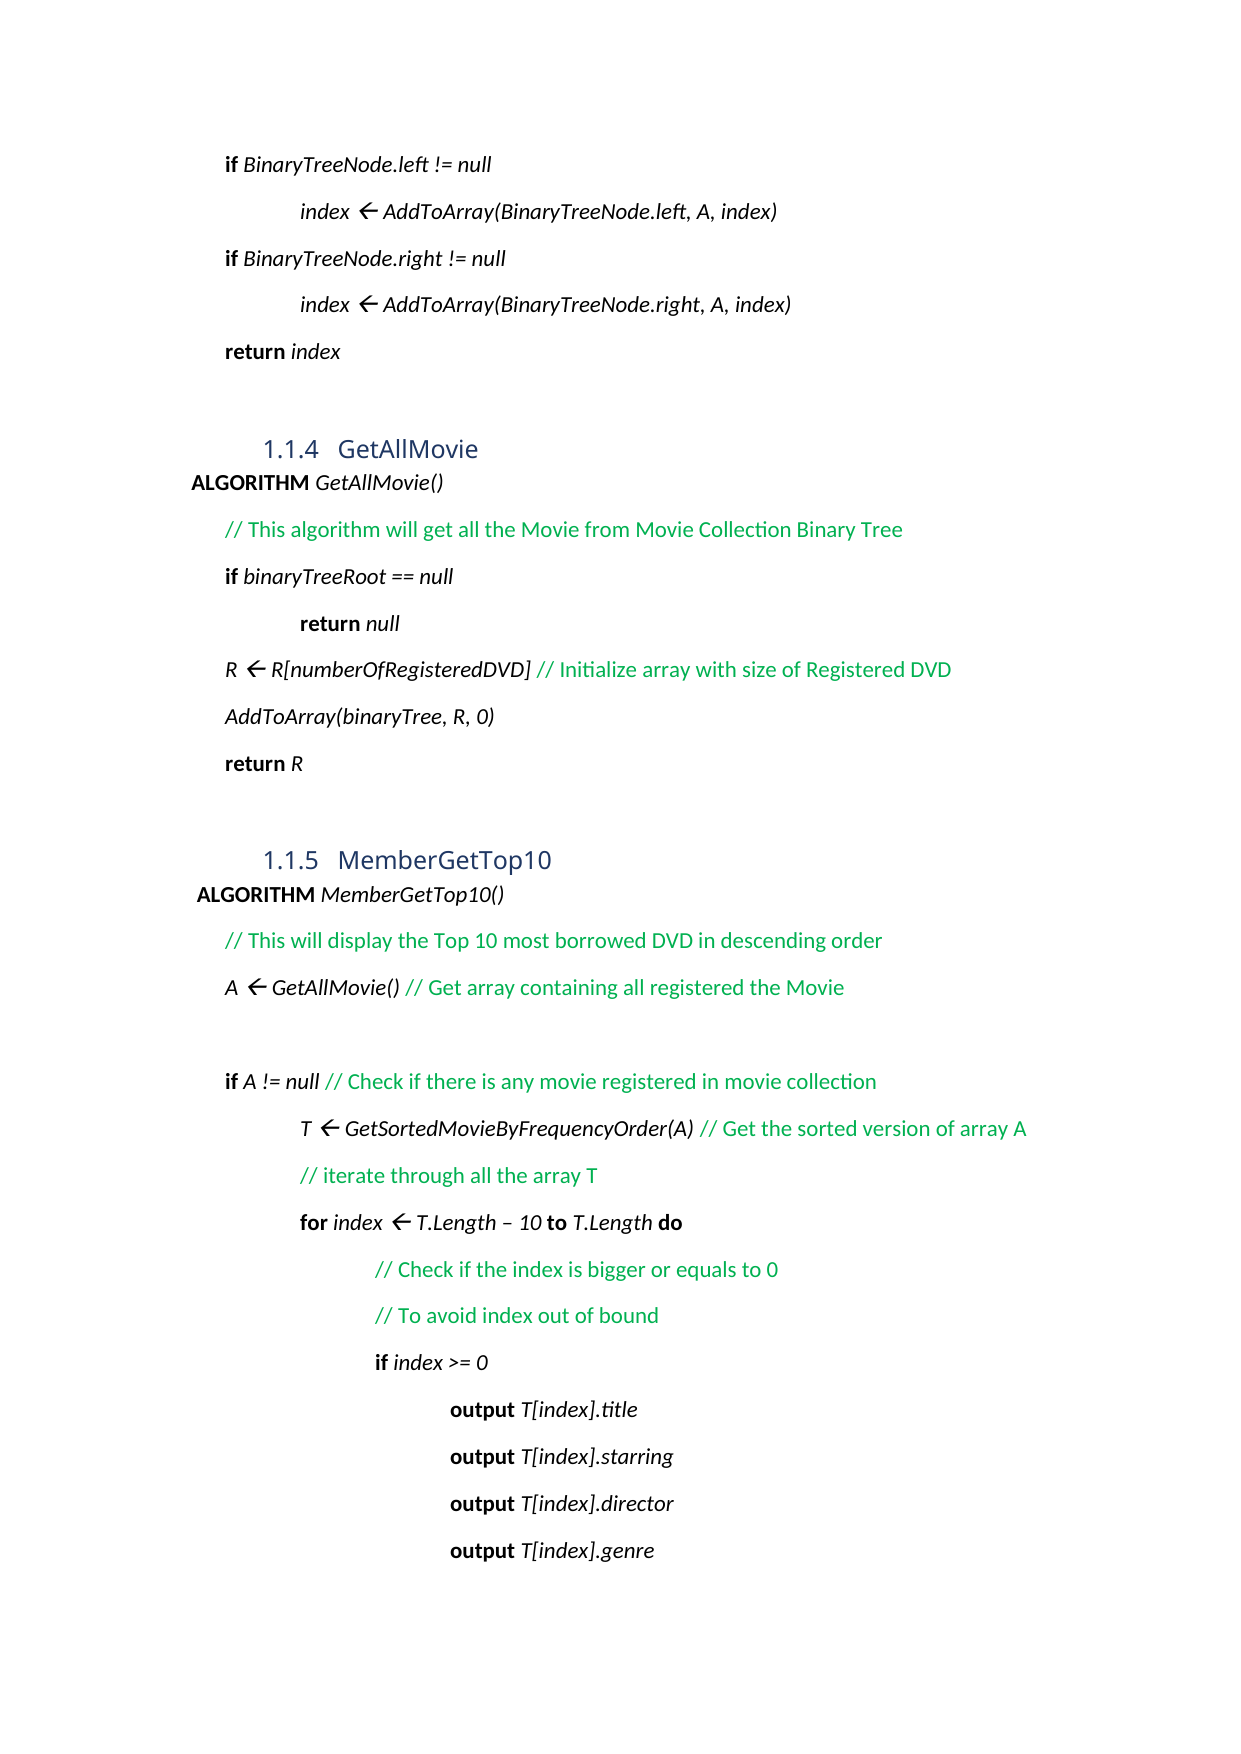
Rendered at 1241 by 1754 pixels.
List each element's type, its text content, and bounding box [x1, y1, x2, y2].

text return null [150, 609, 1090, 637]
text // To avoid index out of bound [300, 1302, 1090, 1330]
text R R[numberOfRegisteredDVD] // Initialize array with size of Registered DVD [150, 656, 1090, 683]
text T GetSortedMovieByFrequencyOrder(A) // Get the sorted version of array A [150, 1114, 1090, 1142]
text output T[index].director [375, 1489, 1090, 1517]
text ALGORITHM MemberGetTop10() [150, 880, 1090, 908]
text return R [150, 749, 1090, 777]
text // This will display the Top 10 most borrowed DVD in descending order [150, 927, 1090, 955]
text index AddToArray(BinaryTreeNode.right, A, index) [225, 291, 1090, 319]
text // This algorithm will get all the Movie from Movie Collection Binary Tree [150, 515, 1090, 543]
text // iterate through all the array T [150, 1161, 1090, 1189]
text // Check if the index is bigger or equals to 0 [150, 1255, 1090, 1283]
subtitle MemberGetTop10 [262, 843, 1090, 877]
text A GetAllMovie() // Get array containing all registered the Movie [150, 973, 1090, 1002]
text index AddToArray(BinaryTreeNode.left, A, index) [225, 197, 1090, 225]
text if BinaryTreeNode.left != null [225, 150, 1090, 178]
text if binaryTreeRoot == null [150, 562, 1090, 590]
subtitle GetAllMovie [262, 431, 1090, 465]
text if index >= 0 [300, 1348, 1090, 1377]
text AddToArray(binaryTree, R, 0) [150, 702, 1090, 730]
text output T[index].title [300, 1395, 1090, 1423]
text output T[index].starring [375, 1442, 1090, 1470]
text return index [225, 337, 1090, 366]
text ALGORITHM GetAllMovie() [150, 468, 1090, 496]
text if A != null // Check if there is any movie registered in movie collection [150, 1067, 1090, 1095]
text if BinaryTreeNode.right != null [225, 244, 1090, 272]
text for index T.Length – 10 to T.Length do [150, 1208, 1090, 1236]
text output T[index].genre [375, 1536, 1090, 1564]
